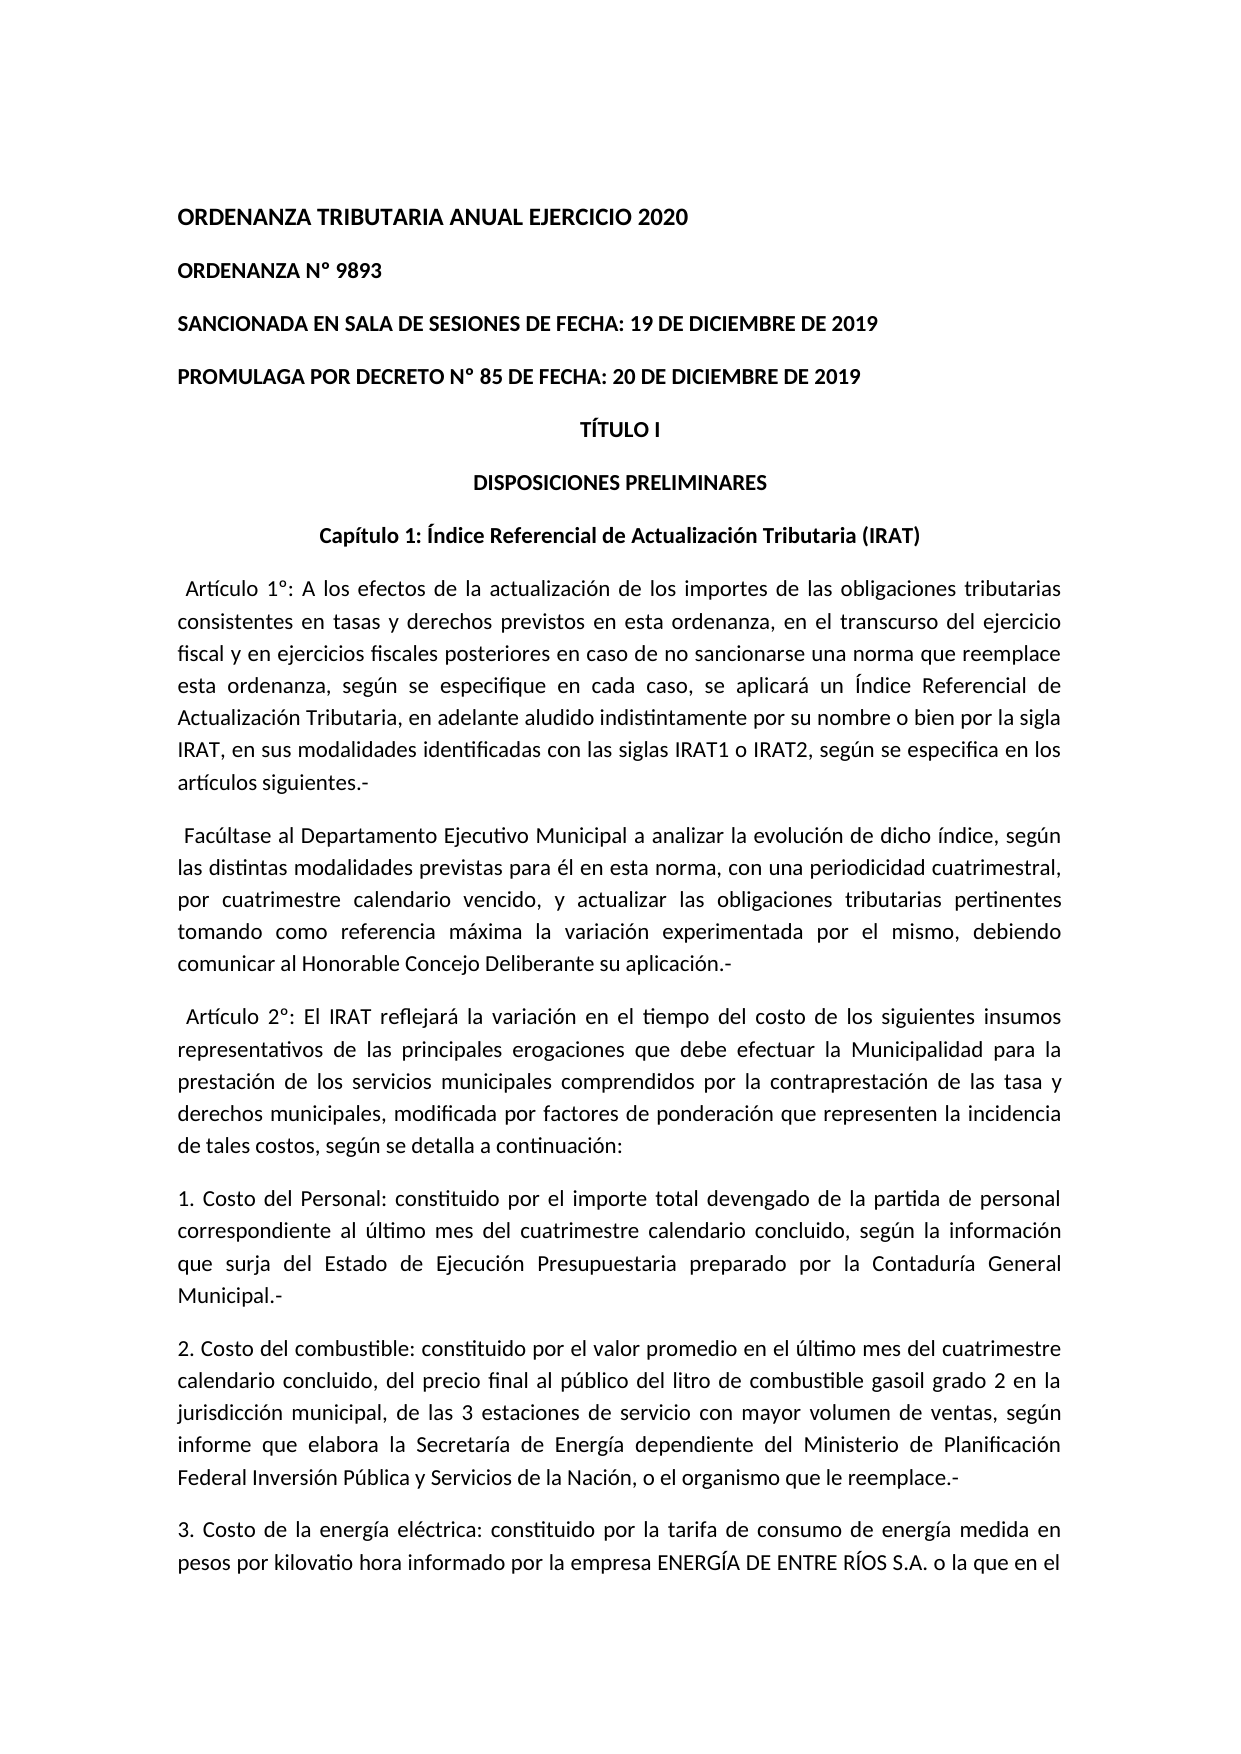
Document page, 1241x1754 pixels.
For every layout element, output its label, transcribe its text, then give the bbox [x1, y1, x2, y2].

text 1. Costo del Personal: constituido por el importe total devengado de la partida de personal correspondiente al último mes del cuatrimestre calendario concluido, según la información que surja del Estado de Ejecución Presupuestaria preparado por la Contaduría General Municipal.- [177, 1184, 1063, 1309]
text SANCIONADA EN SALA DE SESIONES DE FECHA: 19 DE DICIEMBRE DE 2019 [177, 309, 1063, 337]
text ORDENANZA TRIBUTARIA ANUAL EJERCICIO 2020 [177, 201, 1063, 231]
text Artículo 1º: A los efectos de la actualización de los importes de las obligaciones tributarias consistentes en tasas y derechos previstos en esta ordenanza, en el transcurso del ejercicio fiscal y en ejercicios fiscales posteriores en caso de no sancionarse una norma que reemplace esta ordenanza, según se especifique en cada caso, se aplicará un Índice Referencial de Actualización Tributaria, en adelante aludido indistintamente por su nombre o bien por la sigla IRAT, en sus modalidades identificadas con las siglas IRAT1 o IRAT2, según se especifica en los artículos siguientes.- [177, 574, 1063, 796]
text DISPOSICIONES PRELIMINARES [177, 468, 1063, 497]
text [177, 1516, 1063, 1576]
text ORDENANZA Nº 9893 [177, 256, 1063, 284]
text 2. Costo del combustible: constituido por el valor promedio en el último mes del cuatrimestre calendario concluido, del precio final al público del litro de combustible gasoil grado 2 en la jurisdicción municipal, de las 3 estaciones de servicio con mayor volumen de ventas, según informe que elabora la Secretaría de Energía dependiente del Ministerio de Planificación Federal Inversión Pública y Servicios de la Nación, o el organismo que le reemplace.- [177, 1334, 1063, 1491]
text TÍTULO I [177, 416, 1063, 443]
text Artículo 2º: El IRAT reflejará la variación en el tiempo del costo de los siguientes insumos representativos de las principales erogaciones que debe efectuar la Municipalidad para la prestación de los servicios municipales comprendidos por la contraprestación de las tasa y derechos municipales, modificada por factores de ponderación que representen la incidencia de tales costos, según se detalla a continuación: [177, 1002, 1063, 1159]
text Capítulo 1: Índice Referencial de Actualización Tributaria (IRAT) [177, 522, 1063, 549]
text Facúltase al Departamento Ejecutivo Municipal a analizar la evolución de dicho índice, según las distintas modalidades previstas para él en esta norma, con una periodicidad cuatrimestral, por cuatrimestre calendario vencido, y actualizar las obligaciones tributarias pertinentes tomando como referencia máxima la variación experimentada por el mismo, debiendo comunicar al Honorable Concejo Deliberante su aplicación.- [177, 821, 1063, 977]
text PROMULAGA POR DECRETO Nº 85 DE FECHA: 20 DE DICIEMBRE DE 2019 [177, 362, 1063, 391]
